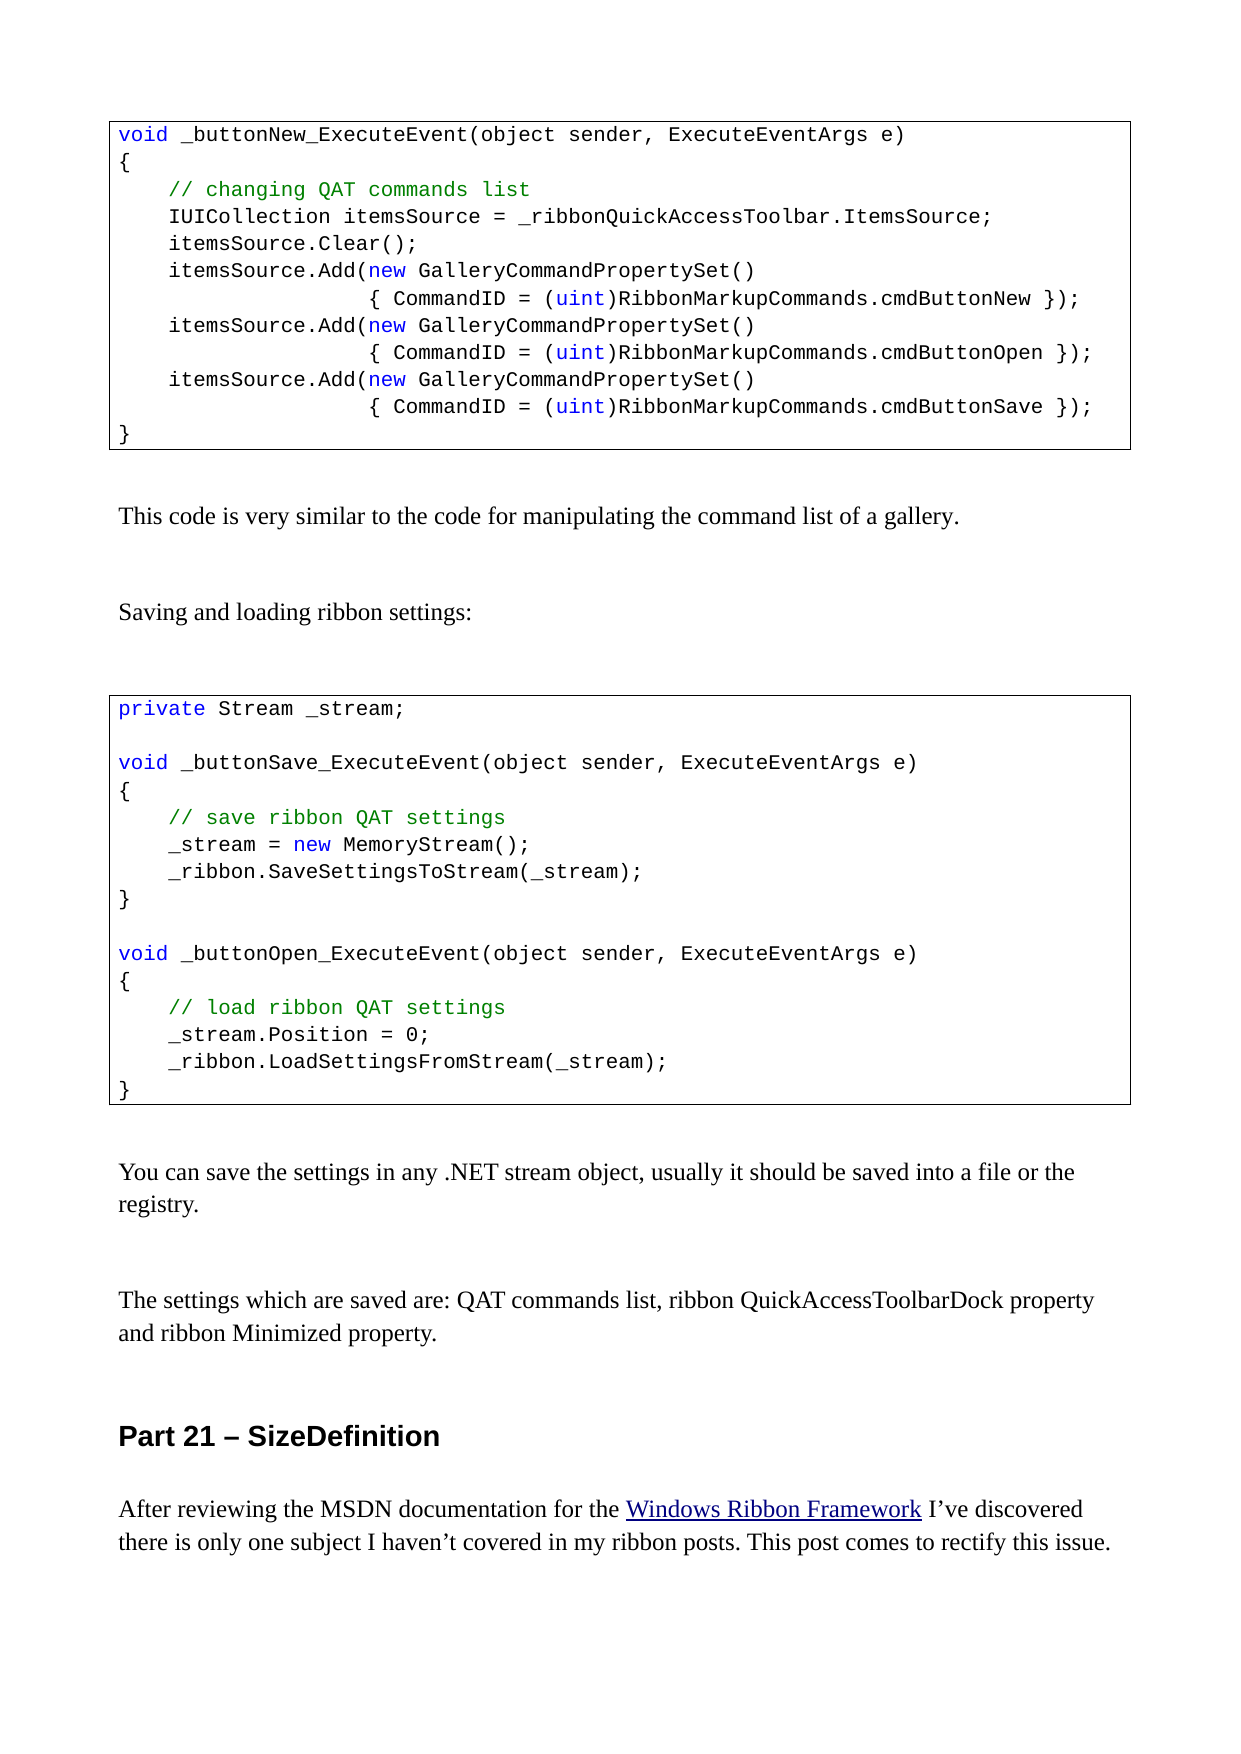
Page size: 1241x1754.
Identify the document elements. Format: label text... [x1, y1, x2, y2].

text Saving and loading ribbon settings: [118, 597, 1122, 625]
text private Stream _stream; void _buttonSave_ExecuteEvent(object sender, ExecuteEventArgs e) { // save ribbon QAT settings _stream = new MemoryStream(); _ribbon.SaveSettingsToStream(_stream); } void _buttonOpen_ExecuteEvent(object sender, ExecuteEventArgs e) { // load ribbon QAT settings _stream.Position = 0; _ribbon.LoadSettingsFromStream(_stream); } [110, 696, 1130, 1104]
text void _buttonNew_ExecuteEvent(object sender, ExecuteEventArgs e) { // changing QAT commands list IUICollection itemsSource = _ribbonQuickAccessToolbar.ItemsSource; itemsSource.Clear(); itemsSource.Add(new GalleryCommandPropertySet() { CommandID = (uint)RibbonMarkupCommands.cmdButtonNew }); itemsSource.Add(new GalleryCommandPropertySet() { CommandID = (uint)RibbonMarkupCommands.cmdButtonOpen }); itemsSource.Add(new GalleryCommandPropertySet() { CommandID = (uint)RibbonMarkupCommands.cmdButtonSave }); } [110, 122, 1130, 449]
text After reviewing the MSDN documentation for the Windows Ribbon Framework I’ve discovered there is only one subject I haven’t covered in my ribbon posts. This post comes to rectify this issue. [118, 1494, 1122, 1556]
text This code is very similar to the code for manipulating the command list of a gallery. [118, 501, 1122, 530]
text You can save the settings in any .NET stream object, usually it should be saved into a file or the registry. [118, 1157, 1122, 1218]
text The settings which are saved are: QAT commands list, ribbon QuickAccessToolbarDock property and ribbon Minimized property. [118, 1285, 1122, 1347]
subtitle Part 21 – SizeDefinition [118, 1419, 1122, 1453]
